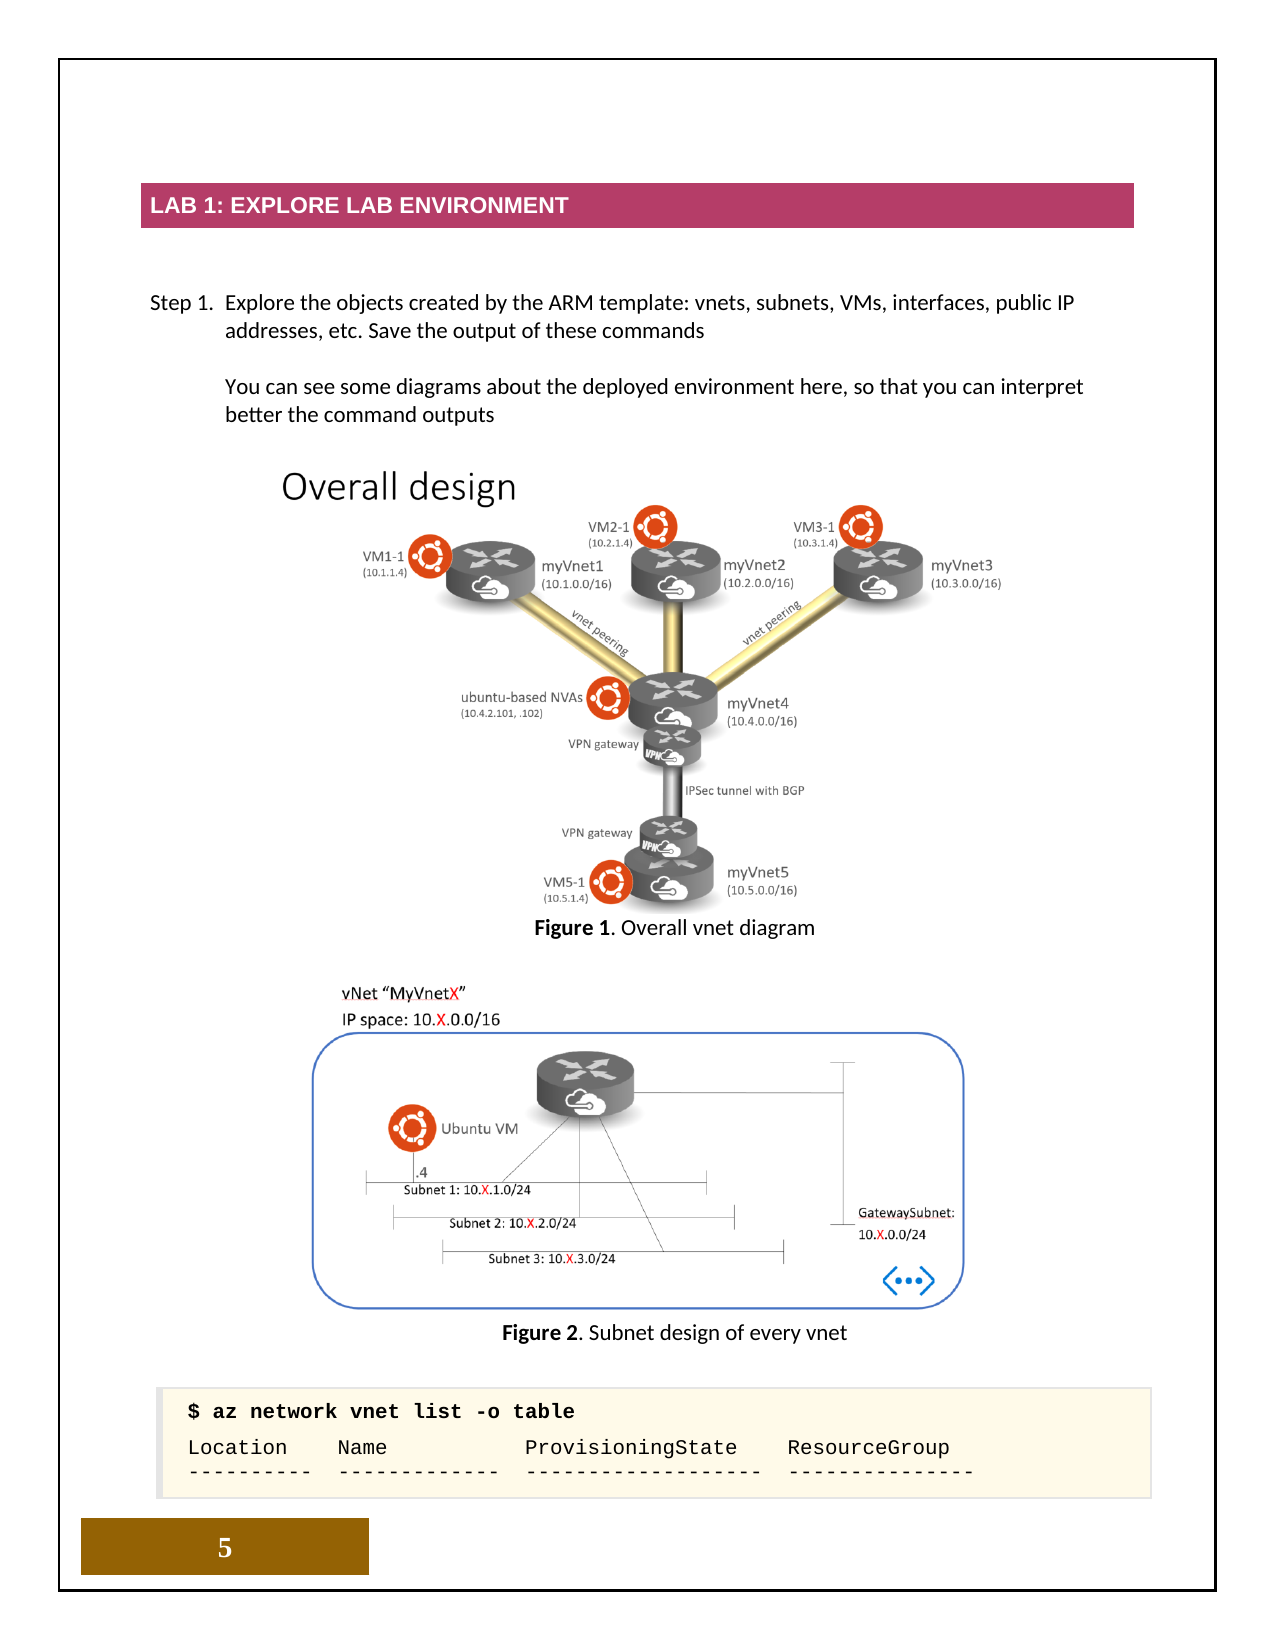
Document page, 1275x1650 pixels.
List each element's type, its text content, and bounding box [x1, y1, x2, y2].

subtitle Lab 1: Explore Lab environment [142, 184, 1133, 227]
text You can see some diagrams about the deployed environment here, so that you can interpret better the command outputs [225, 372, 1125, 428]
text Location Name ProvisioningState ResourceGroup [163, 1423, 1150, 1447]
text ---------- ------------- ------------------- --------------- [163, 1447, 1150, 1497]
list Explore the objects created by the ARM template: vnets, subnets, VMs, interfaces, public IP addresses, etc. Save the output of these commands [150, 288, 1125, 344]
picture [303, 969, 972, 1319]
text $ az network vnet list -o table [163, 1389, 1150, 1423]
text Figure 1. Overall vnet diagram [225, 913, 1125, 942]
text Figure 2. Subnet design of every vnet [225, 1318, 1125, 1347]
picture [276, 455, 1008, 914]
